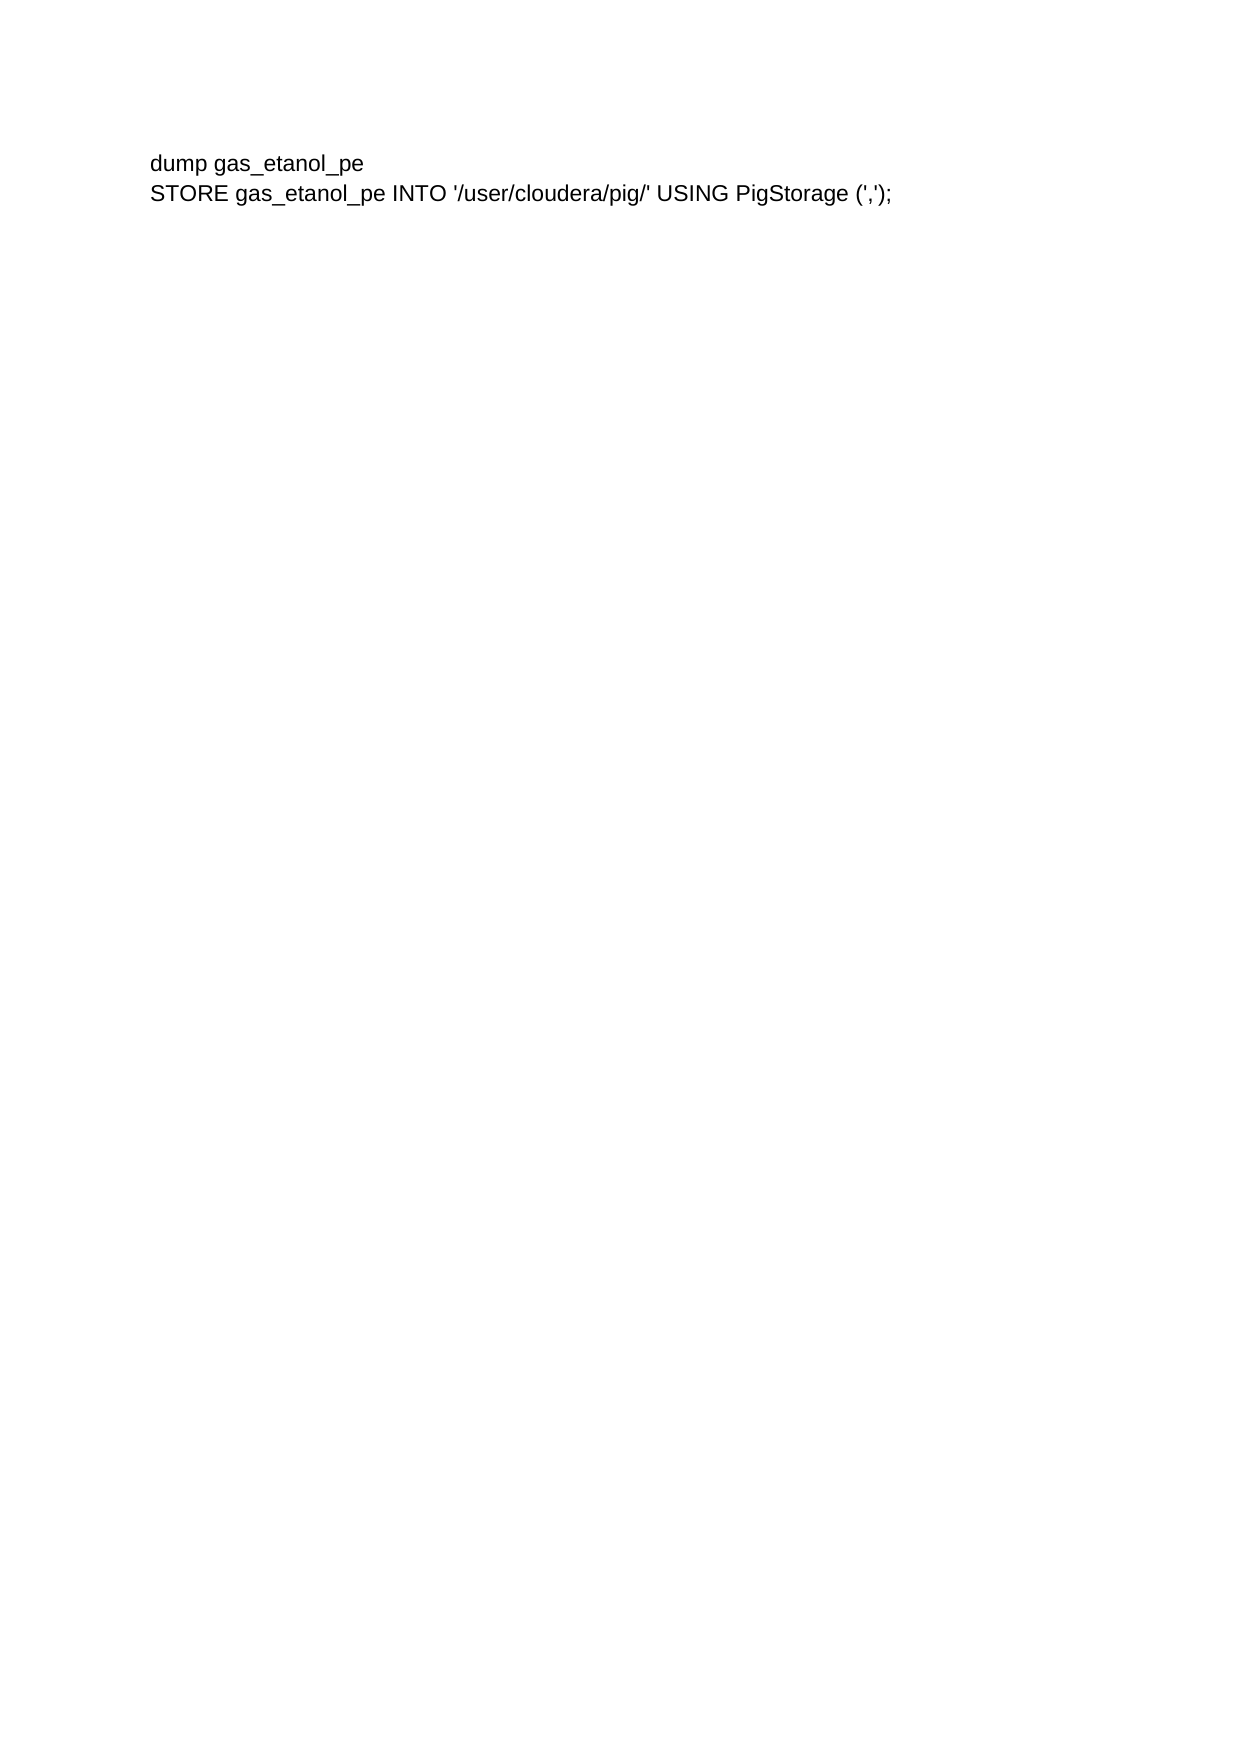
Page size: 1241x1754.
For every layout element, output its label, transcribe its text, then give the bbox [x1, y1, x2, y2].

text dump gas_etanol_pe [150, 150, 1090, 176]
text STORE gas_etanol_pe INTO '/user/cloudera/pig/' USING PigStorage (','); [150, 180, 1090, 207]
